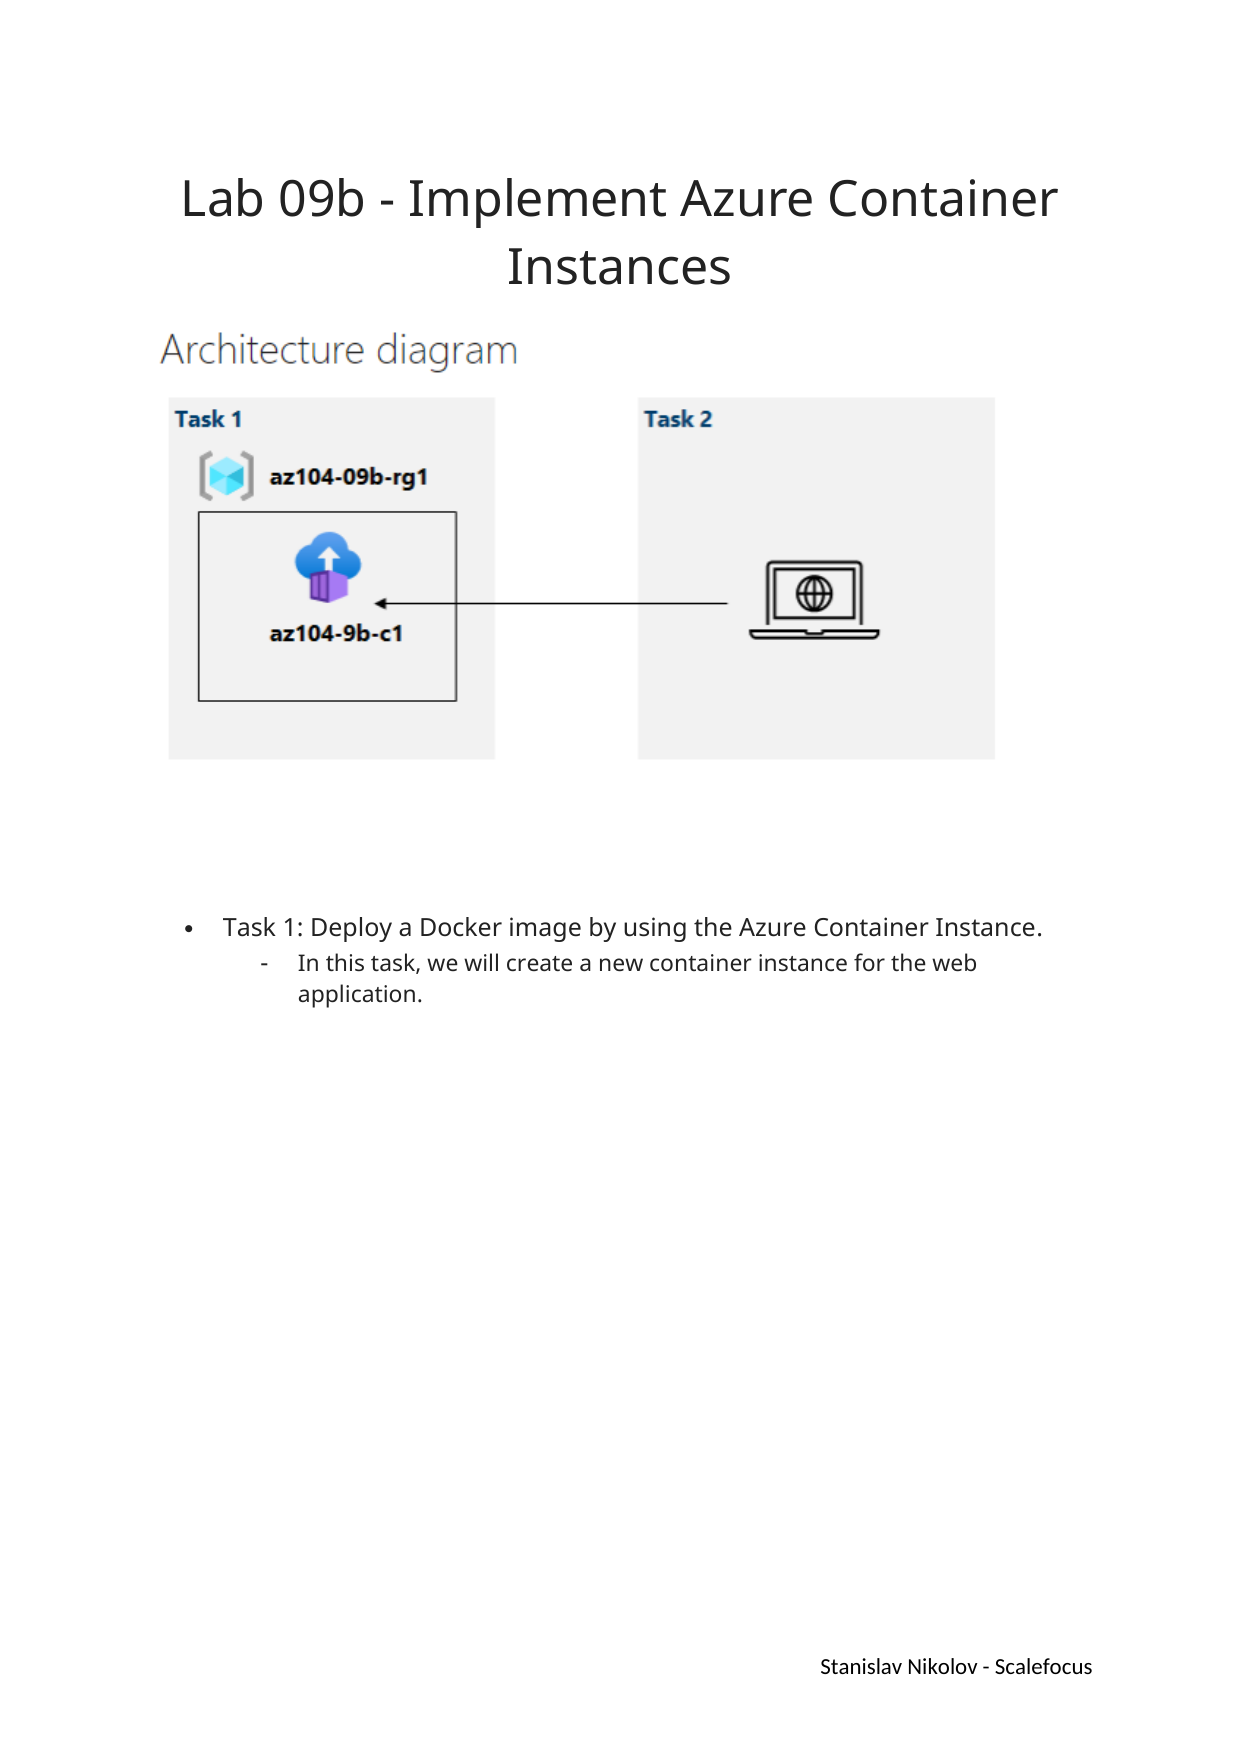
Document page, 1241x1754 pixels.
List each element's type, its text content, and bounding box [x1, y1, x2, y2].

list Task 1: Deploy a Docker image by using the Azure Container Instance. [185, 910, 1093, 944]
list In this task, we will create a new container instance for the web application. [260, 944, 1093, 1009]
text Lab 09b - Implement Azure Container Instances [148, 163, 1093, 299]
picture [147, 315, 1086, 798]
